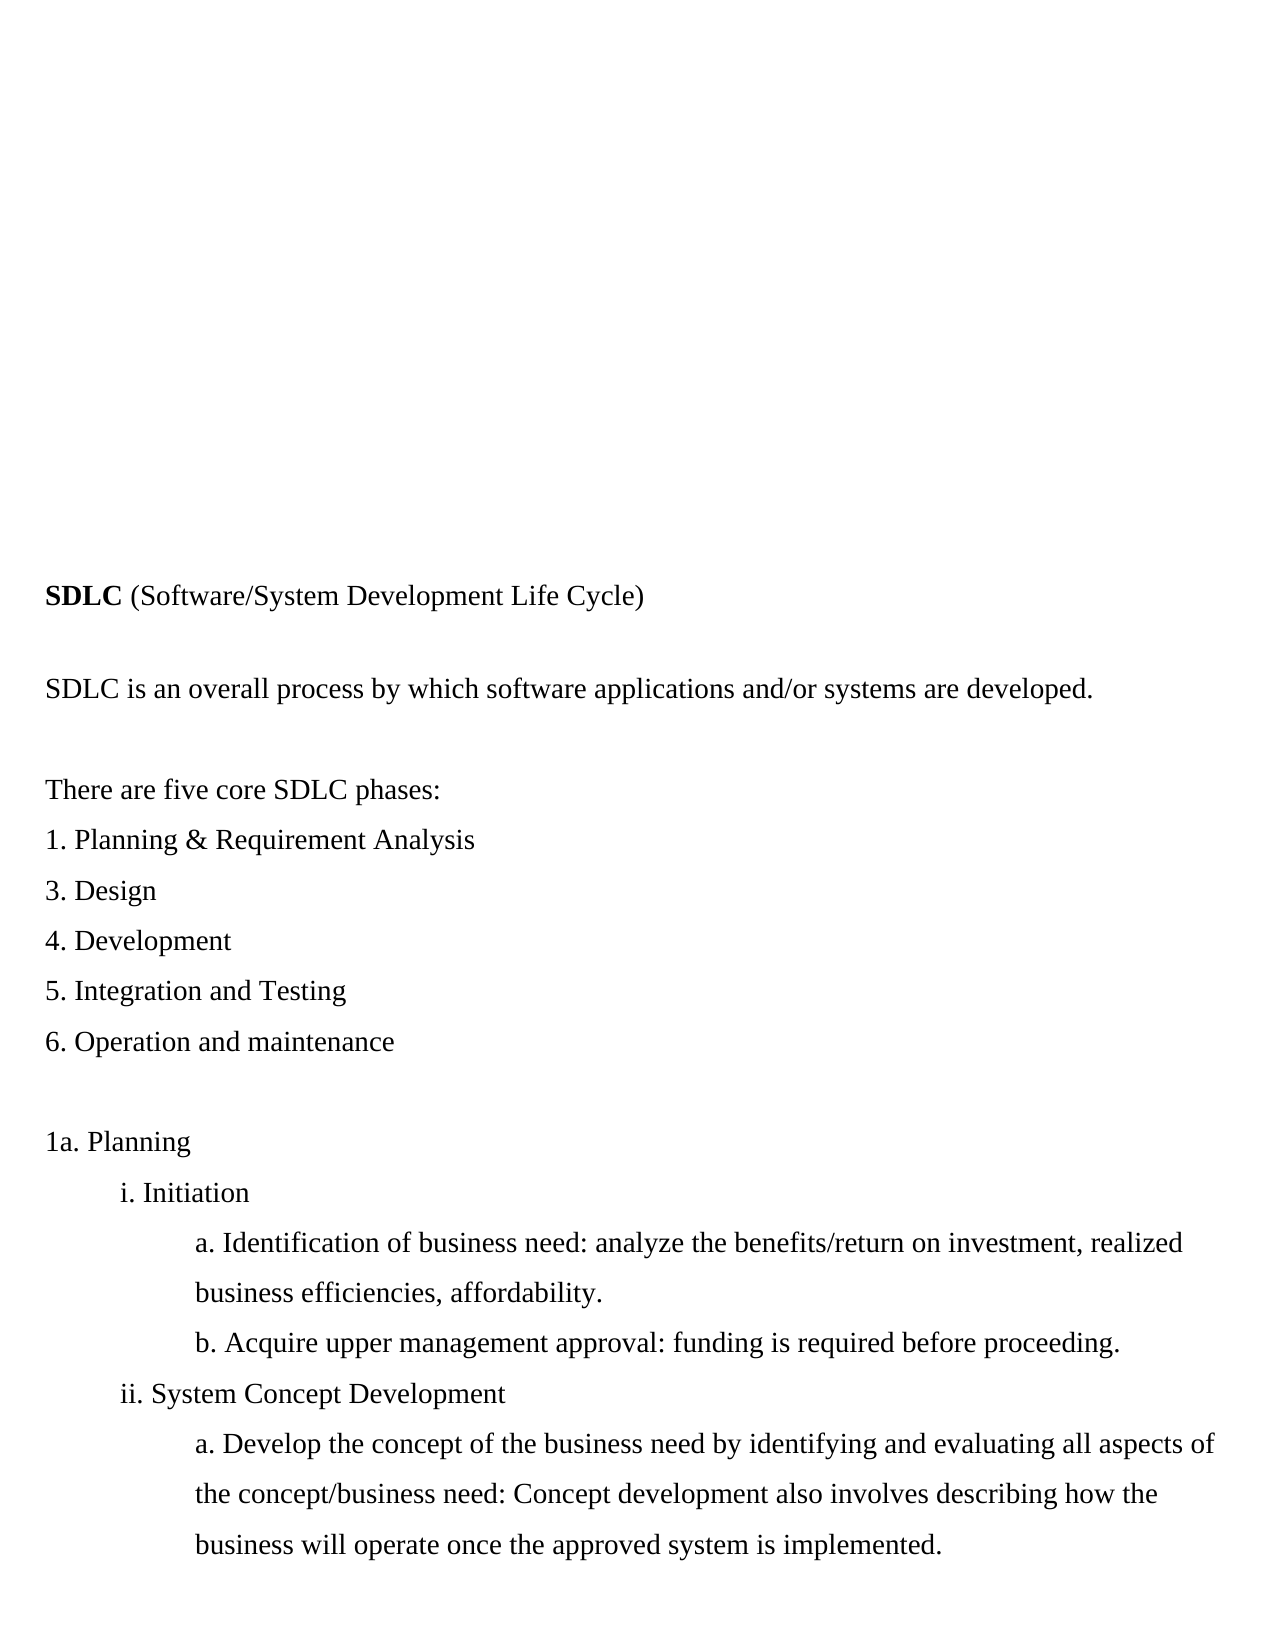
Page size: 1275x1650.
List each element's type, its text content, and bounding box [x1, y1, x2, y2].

text 5. Integration and Testing [45, 973, 1230, 1007]
text a. Identification of business need: analyze the benefits/return on investment, realized business efficiencies, affordability. [195, 1225, 1230, 1309]
text 6. Operation and maintenance [45, 1024, 1230, 1057]
text b. Acquire upper management approval: funding is required before proceeding. [195, 1326, 1230, 1359]
text 1. Planning & Requirement Analysis [45, 822, 1230, 856]
text SDLC is an overall process by which software applications and/or systems are developed. [45, 672, 1230, 705]
text ii. System Concept Development [45, 1376, 1230, 1409]
text 3. Design [45, 873, 1230, 906]
text i. Initiation [45, 1175, 1230, 1208]
text There are five core SDLC phases: [45, 772, 1230, 806]
text 4. Development [45, 923, 1230, 957]
text SDLC (Software/System Development Life Cycle) [45, 578, 1230, 612]
text a. Develop the concept of the business need by identifying and evaluating all aspects of the concept/business need: Concept development also involves describing how the business will operate once the approved system is implemented. [195, 1426, 1230, 1560]
text 1a. Planning [45, 1124, 1230, 1158]
